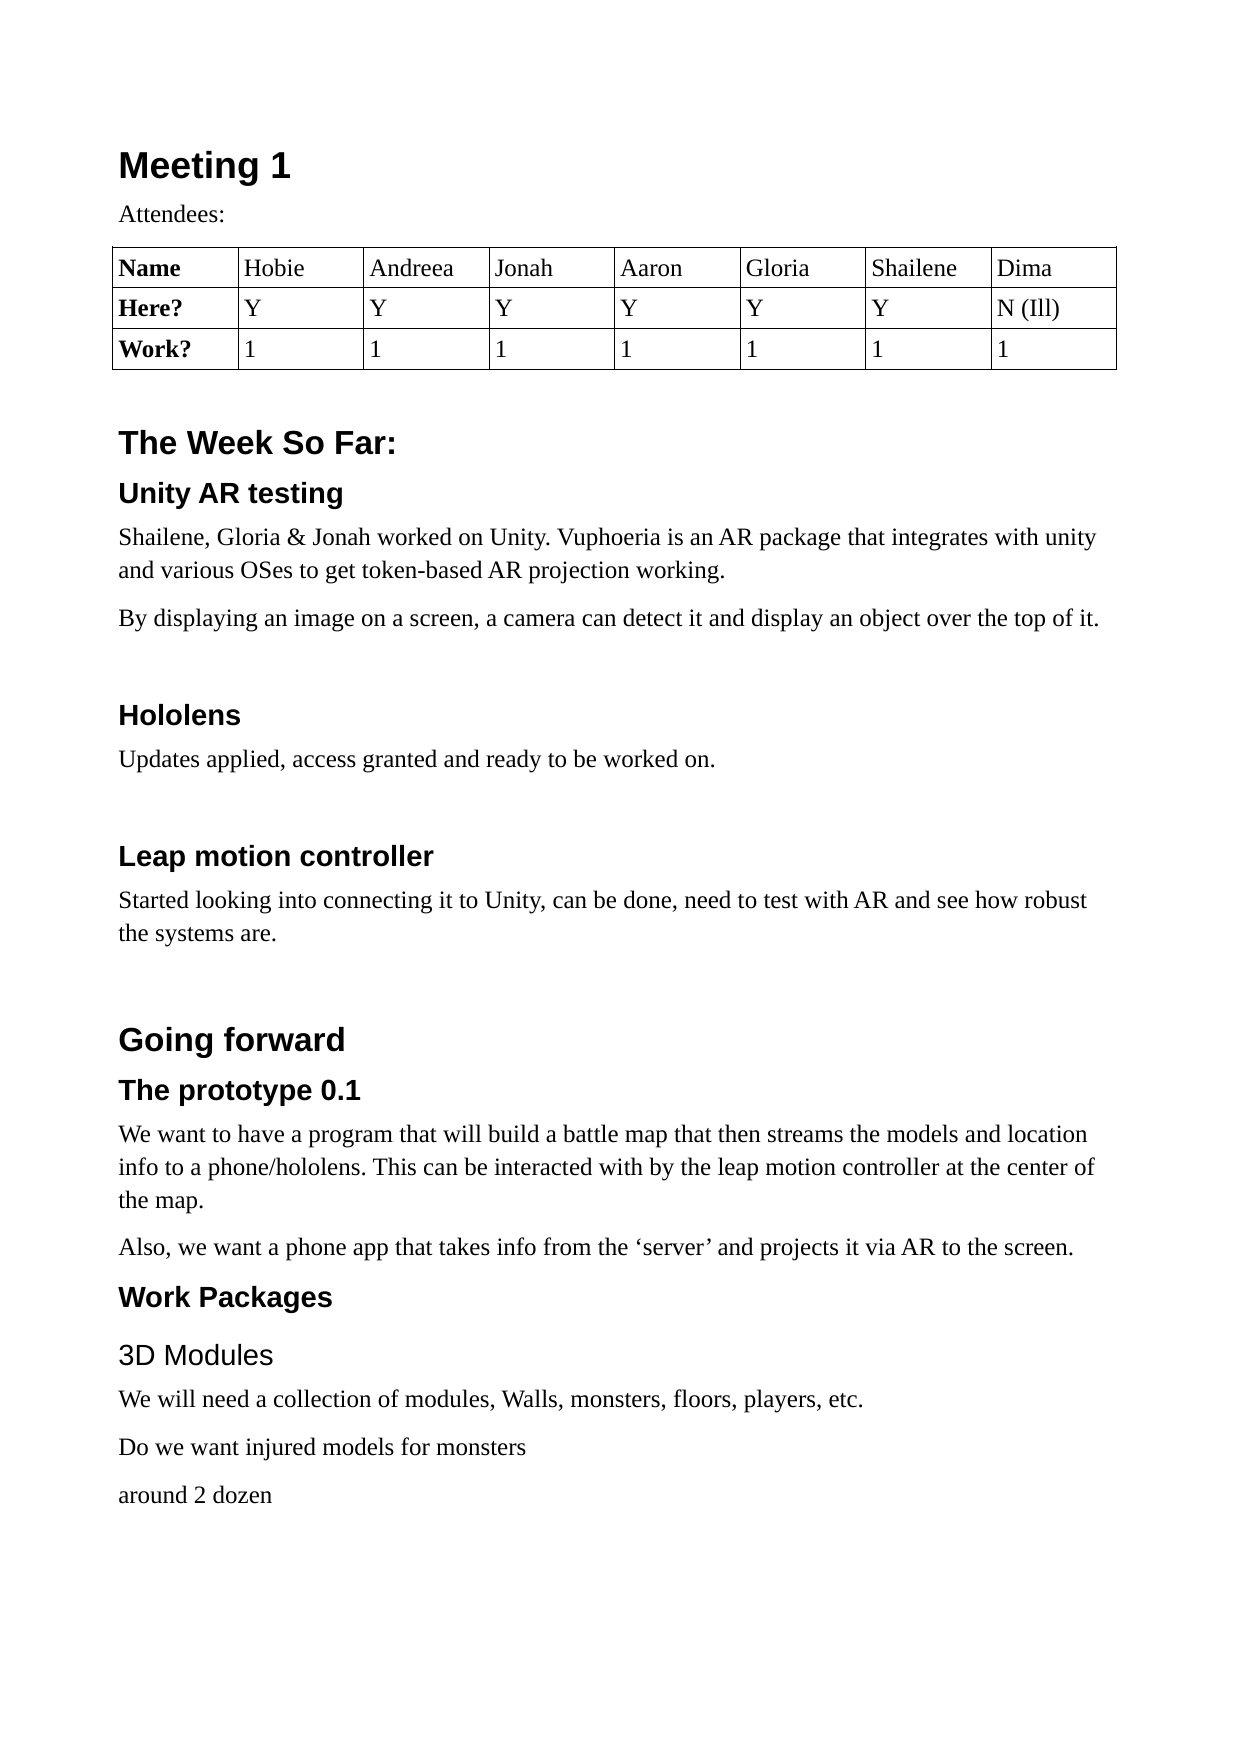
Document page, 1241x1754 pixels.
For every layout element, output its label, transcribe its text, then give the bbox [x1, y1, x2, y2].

table_cell Y [866, 288, 991, 328]
subtitle The Week So Far: [118, 423, 1122, 461]
subtitle Meeting 1 [118, 143, 1122, 186]
subtitle Going forward [118, 1019, 1122, 1058]
subtitle Unity AR testing [118, 476, 1122, 509]
table_header Name [113, 248, 238, 287]
table_header Andreea [364, 248, 489, 287]
table_header Shailene [866, 248, 991, 287]
text Do we want injured models for monsters [118, 1432, 1122, 1461]
table_header Jonah [490, 248, 614, 287]
table_cell Y [239, 288, 363, 328]
subtitle Hololens [118, 698, 1122, 731]
table_cell 1 [364, 329, 489, 368]
table_header Dima [992, 248, 1116, 287]
table_header Aaron [615, 248, 740, 287]
table_cell Y [364, 288, 489, 328]
table_cell 1 [490, 329, 614, 368]
table_cell 1 [615, 329, 740, 368]
subtitle Work Packages [118, 1280, 1122, 1313]
text Updates applied, access granted and ready to be worked on. [118, 744, 1122, 773]
table_header Gloria [741, 248, 865, 287]
table_cell Y [741, 288, 865, 328]
subtitle 3D Modules [118, 1338, 1122, 1372]
subtitle The prototype 0.1 [118, 1073, 1122, 1106]
table_cell Y [490, 288, 614, 328]
text Also, we want a phone app that takes info from the ‘server’ and projects it via AR to the screen. [118, 1232, 1122, 1261]
table_cell 1 [866, 329, 991, 368]
text Attendees: [118, 199, 1122, 227]
text Started looking into connecting it to Unity, can be done, need to test with AR and see how robust the systems are. [118, 885, 1122, 947]
text We want to have a program that will build a battle map that then streams the models and location info to a phone/hololens. This can be interacted with by the leap motion controller at the center of the map. [118, 1119, 1122, 1213]
table_cell Work? [113, 329, 238, 368]
table_header Hobie [239, 248, 363, 287]
table_cell N (Ill) [992, 288, 1116, 328]
table_cell Y [615, 288, 740, 328]
table_cell 1 [992, 329, 1116, 368]
table_cell 1 [741, 329, 865, 368]
text By displaying an image on a screen, a camera can detect it and display an object over the top of it. [118, 603, 1122, 631]
table_cell 1 [239, 329, 363, 368]
subtitle Leap motion controller [118, 839, 1122, 873]
text Shailene, Gloria & Jonah worked on Unity. Vuphoeria is an AR package that integrates with unity and various OSes to get token-based AR projection working. [118, 522, 1122, 584]
table_cell Here? [113, 288, 238, 328]
text We will need a collection of modules, Walls, monsters, floors, players, etc. [118, 1384, 1122, 1413]
text around 2 dozen [118, 1480, 1122, 1508]
